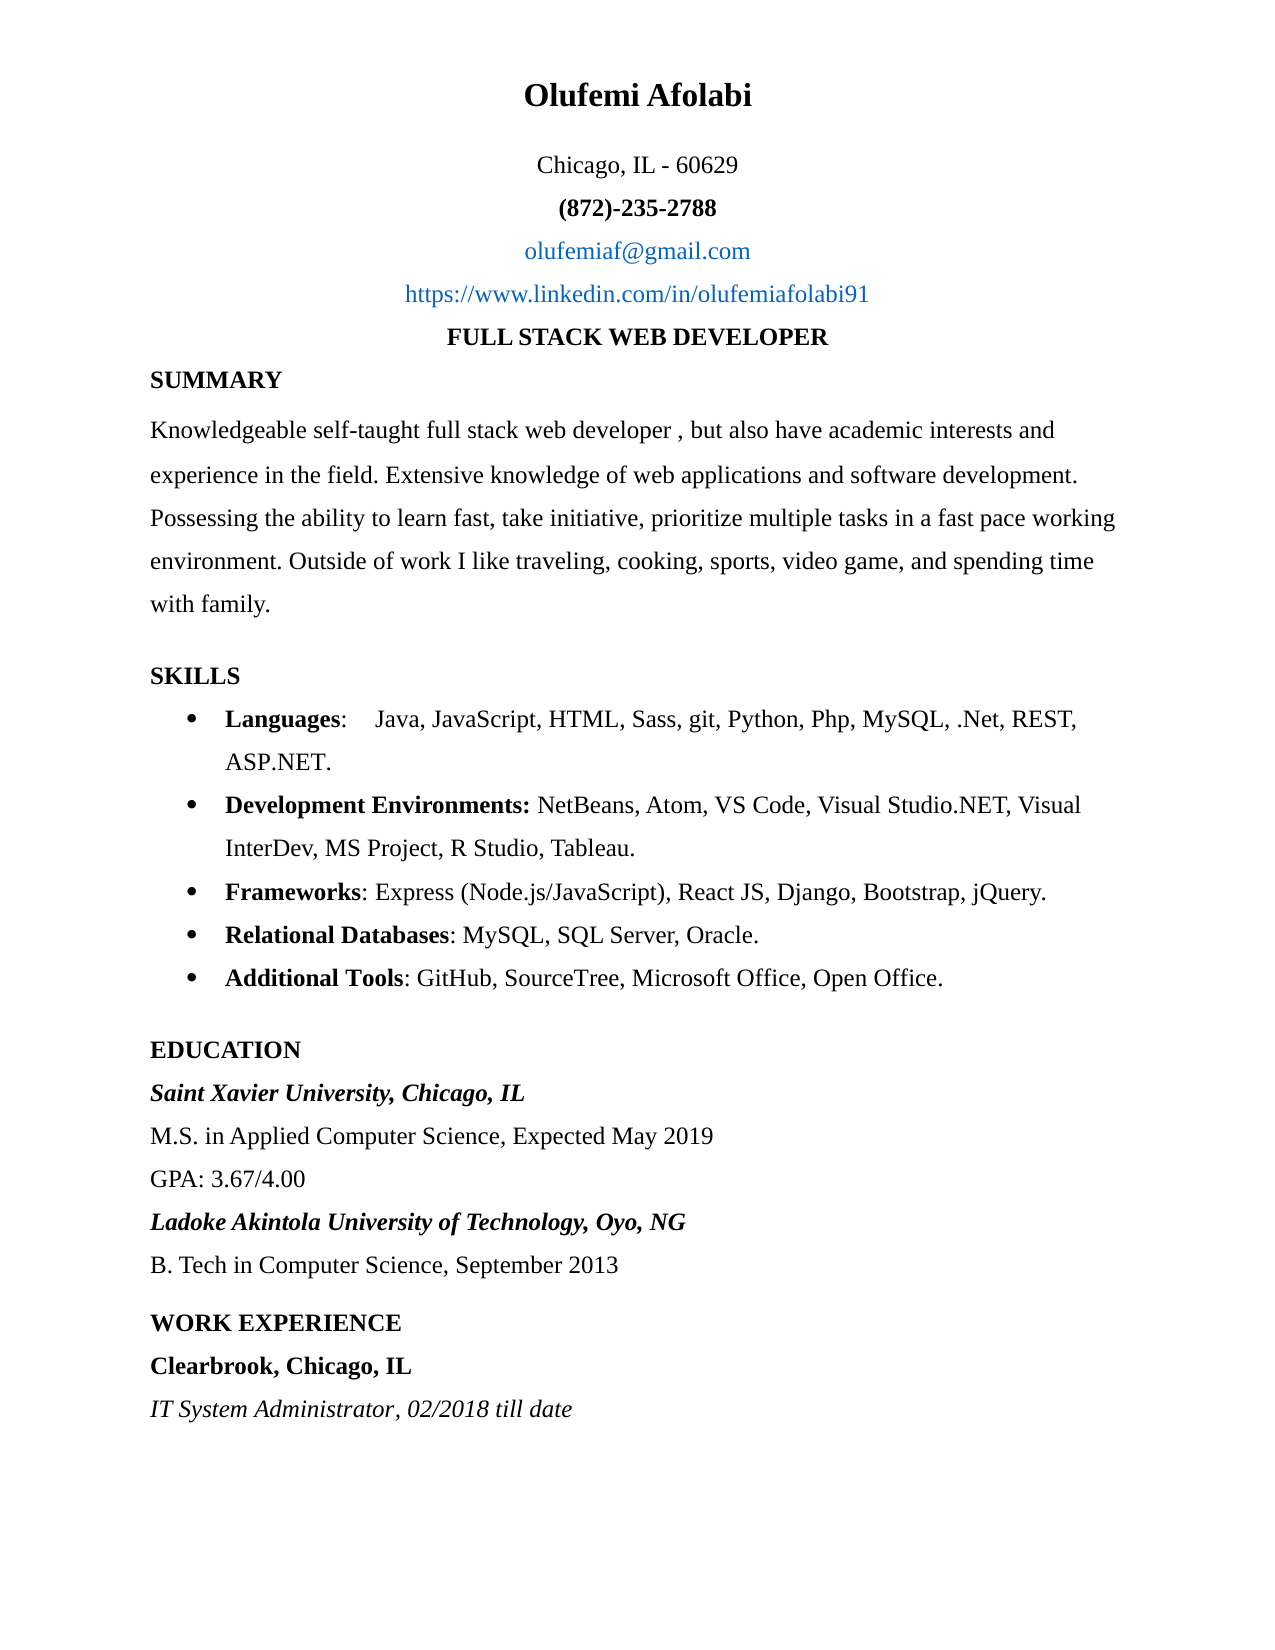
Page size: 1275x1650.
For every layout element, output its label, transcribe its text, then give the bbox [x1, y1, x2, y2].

list Languages: Java, JavaScript, HTML, Sass, git, Python, Php, MySQL, .Net, REST, ASP.NET. [187, 704, 1125, 776]
text (872)-235-2788 [150, 193, 1125, 222]
text Saint Xavier University, Chicago, IL [150, 1078, 1125, 1107]
text B. Tech in Computer Science, September 2013 [150, 1250, 1125, 1279]
text IT System Administrator, 02/2018 till date [150, 1394, 1191, 1423]
list Development Environments: NetBeans, Atom, VS Code, Visual Studio.NET, Visual InterDev, MS Project, R Studio, Tableau. [187, 790, 1125, 862]
text olufemiaf@gmail.com [150, 236, 1125, 265]
text SKILLS [150, 661, 1125, 690]
list Relational Databases: MySQL, SQL Server, Oracle. [187, 920, 1125, 948]
text Clearbrook, Chicago, IL [150, 1351, 1191, 1380]
text https://www.linkedin.com/in/olufemiafolabi91 [150, 279, 1125, 308]
list Frameworks: Express (Node.js/JavaScript), React JS, Django, Bootstrap, jQuery. [187, 877, 1125, 905]
text WORK EXPERIENCE [150, 1308, 1191, 1337]
text GPA: 3.67/4.00 [150, 1164, 1125, 1193]
text Ladoke Akintola University of Technology, Oyo, NG [150, 1207, 1125, 1236]
list Additional Tools: GitHub, SourceTree, Microsoft Office, Open Office. [187, 963, 1125, 992]
text SUMMARY Knowledgeable self-taught full stack web developer , but also have academic interests and experience in the field. Extensive knowledge of web applications and software development. Possessing the ability to learn fast, take initiative, prioritize multiple tasks in a fast pace working environment. Outside of work I like traveling, cooking, sports, video game, and spending time with family. [150, 366, 1125, 618]
text FULL STACK WEB DEVELOPER [150, 322, 1125, 351]
text M.S. in Applied Computer Science, Expected May 2019 [150, 1121, 1125, 1150]
text Chicago, IL - 60629 [150, 150, 1125, 179]
text EDUCATION [150, 1035, 1125, 1063]
